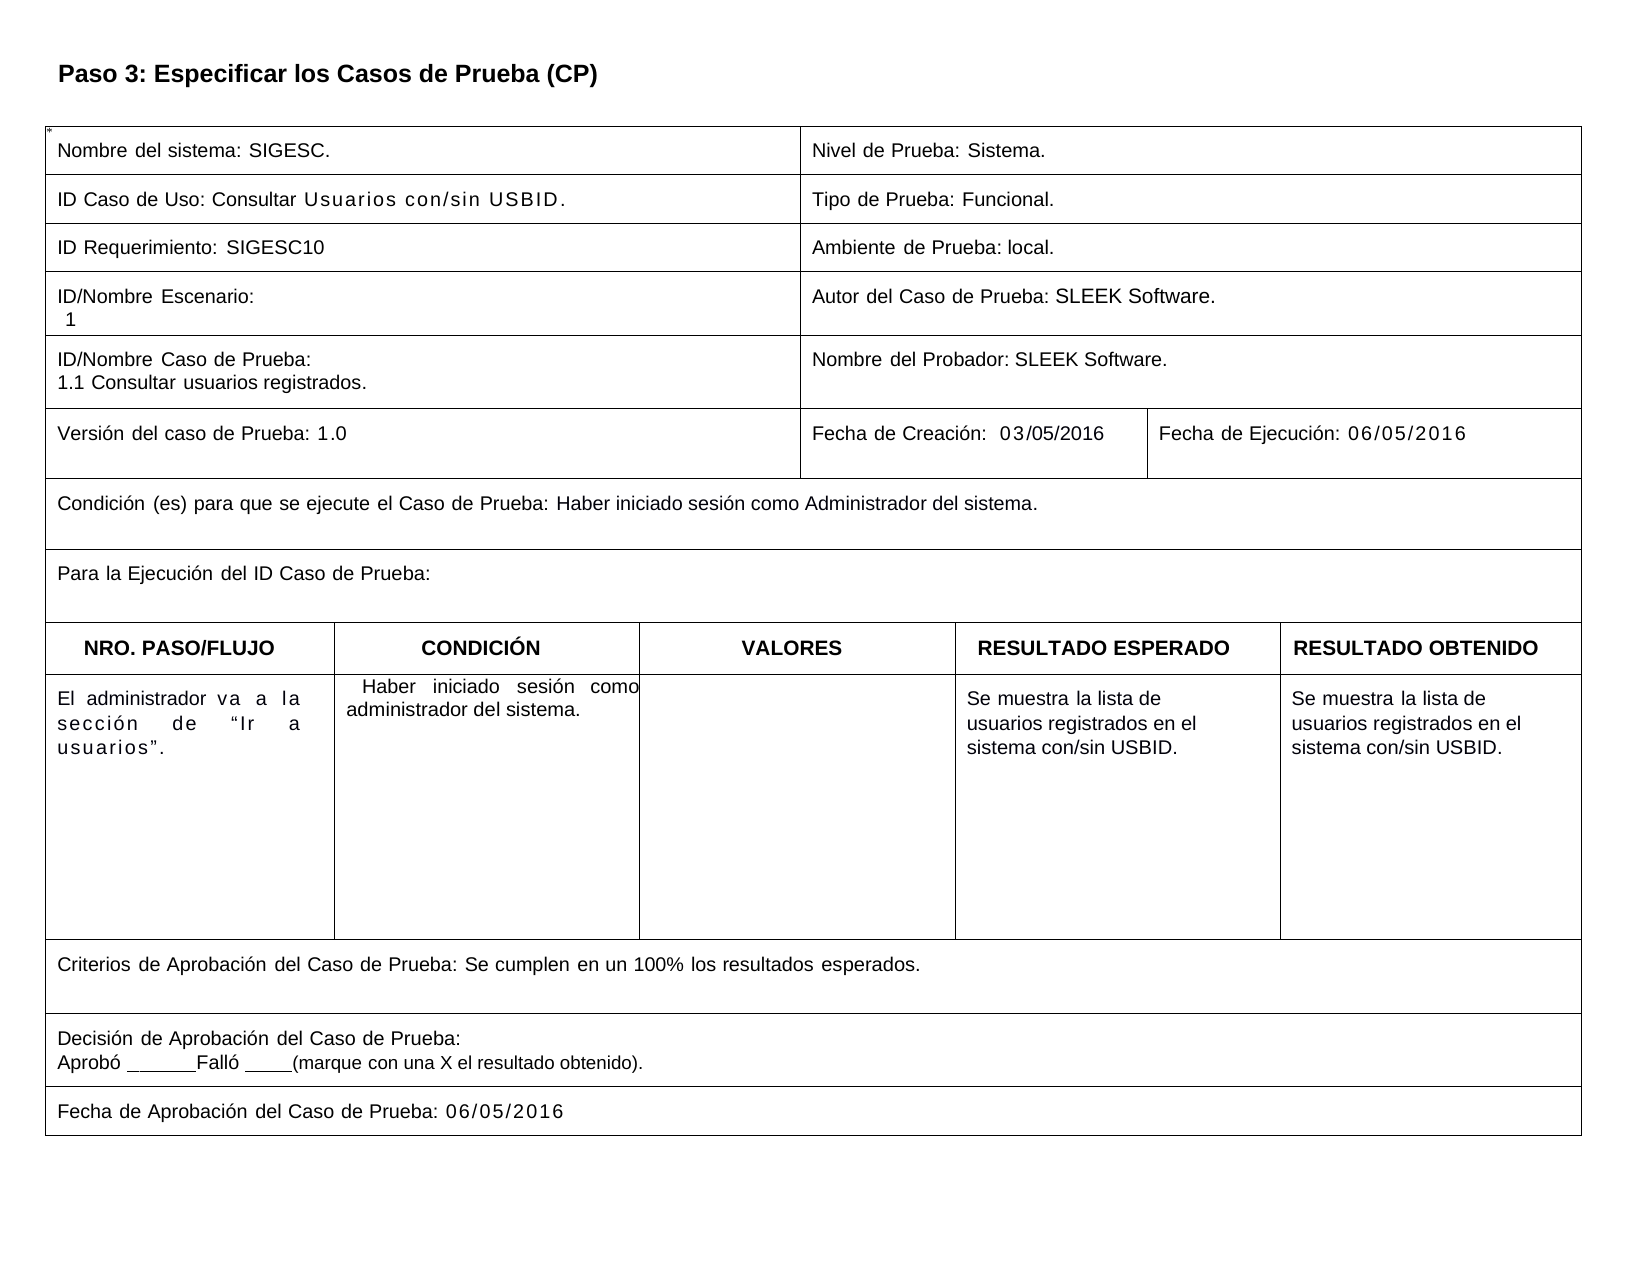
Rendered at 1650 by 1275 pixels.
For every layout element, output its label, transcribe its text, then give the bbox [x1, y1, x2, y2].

table_cell ID/Nombre Caso de Prueba: 1.1 Consultar usuarios registrados. [46, 336, 800, 408]
table_cell Autor del Caso de Prueba: SLEEK Software. [801, 272, 1581, 334]
table_cell RESULTADO OBTENIDO [1281, 623, 1581, 674]
table_cell RESULTADO ESPERADO [956, 623, 1280, 674]
table_header Nivel de Prueba: Sistema. [801, 127, 1581, 174]
table_cell Para la Ejecución del ID Caso de Prueba: [46, 550, 1581, 622]
table_cell Se muestra la lista de usuarios registrados en el sistema con/sin USBID. [1281, 675, 1581, 939]
table_cell NRO. PASO/FLUJO [46, 623, 334, 674]
table_cell VALORES [640, 623, 955, 674]
table_cell ID Caso de Uso: Consultar Usuarios con/sin USBID. [46, 175, 800, 223]
table_cell Ambiente de Prueba: local. [801, 224, 1581, 271]
table_cell Tipo de Prueba: Funcional. [801, 175, 1581, 223]
table_cell Se muestra la lista de usuarios registrados en el sistema con/sin USBID. [956, 675, 1280, 939]
table_cell Criterios de Aprobación del Caso de Prueba: Se cumplen en un 100% los resultados esperados. [46, 940, 1581, 1013]
table_cell [640, 675, 955, 939]
table_cell ID/Nombre Escenario: 1 [46, 272, 800, 334]
table_cell ID Requerimiento: SIGESC10 [46, 224, 800, 271]
table_cell Nombre del Probador: SLEEK Software. [801, 336, 1581, 408]
table_cell Condición (es) para que se ejecute el Caso de Prueba: Haber iniciado sesión como Administrador del sistema. [46, 479, 1581, 549]
table_cell Decisión de Aprobación del Caso de Prueba: Aprobó Falló (marque con una X el resultado obtenido). [46, 1014, 1581, 1086]
table_cell Fecha de Creación: 03/05/2016 [801, 409, 1147, 478]
table_cell Haber iniciado sesión como administrador del sistema. [335, 675, 639, 939]
table_cell Fecha de Aprobación del Caso de Prueba: 06/05/2016 [46, 1087, 1581, 1134]
table_cell Versión del caso de Prueba: 1.0 [46, 409, 800, 478]
table_header * Nombre del sistema: SIGESC. [46, 127, 800, 174]
table_cell El administrador va a la sección de “Ir a usuarios”. [46, 675, 334, 939]
table_cell CONDICIÓN [335, 623, 639, 674]
text Paso 3: Especificar los Casos de Prueba (CP) [58, 59, 1592, 88]
table_cell Fecha de Ejecución: 06/05/2016 [1148, 409, 1581, 478]
